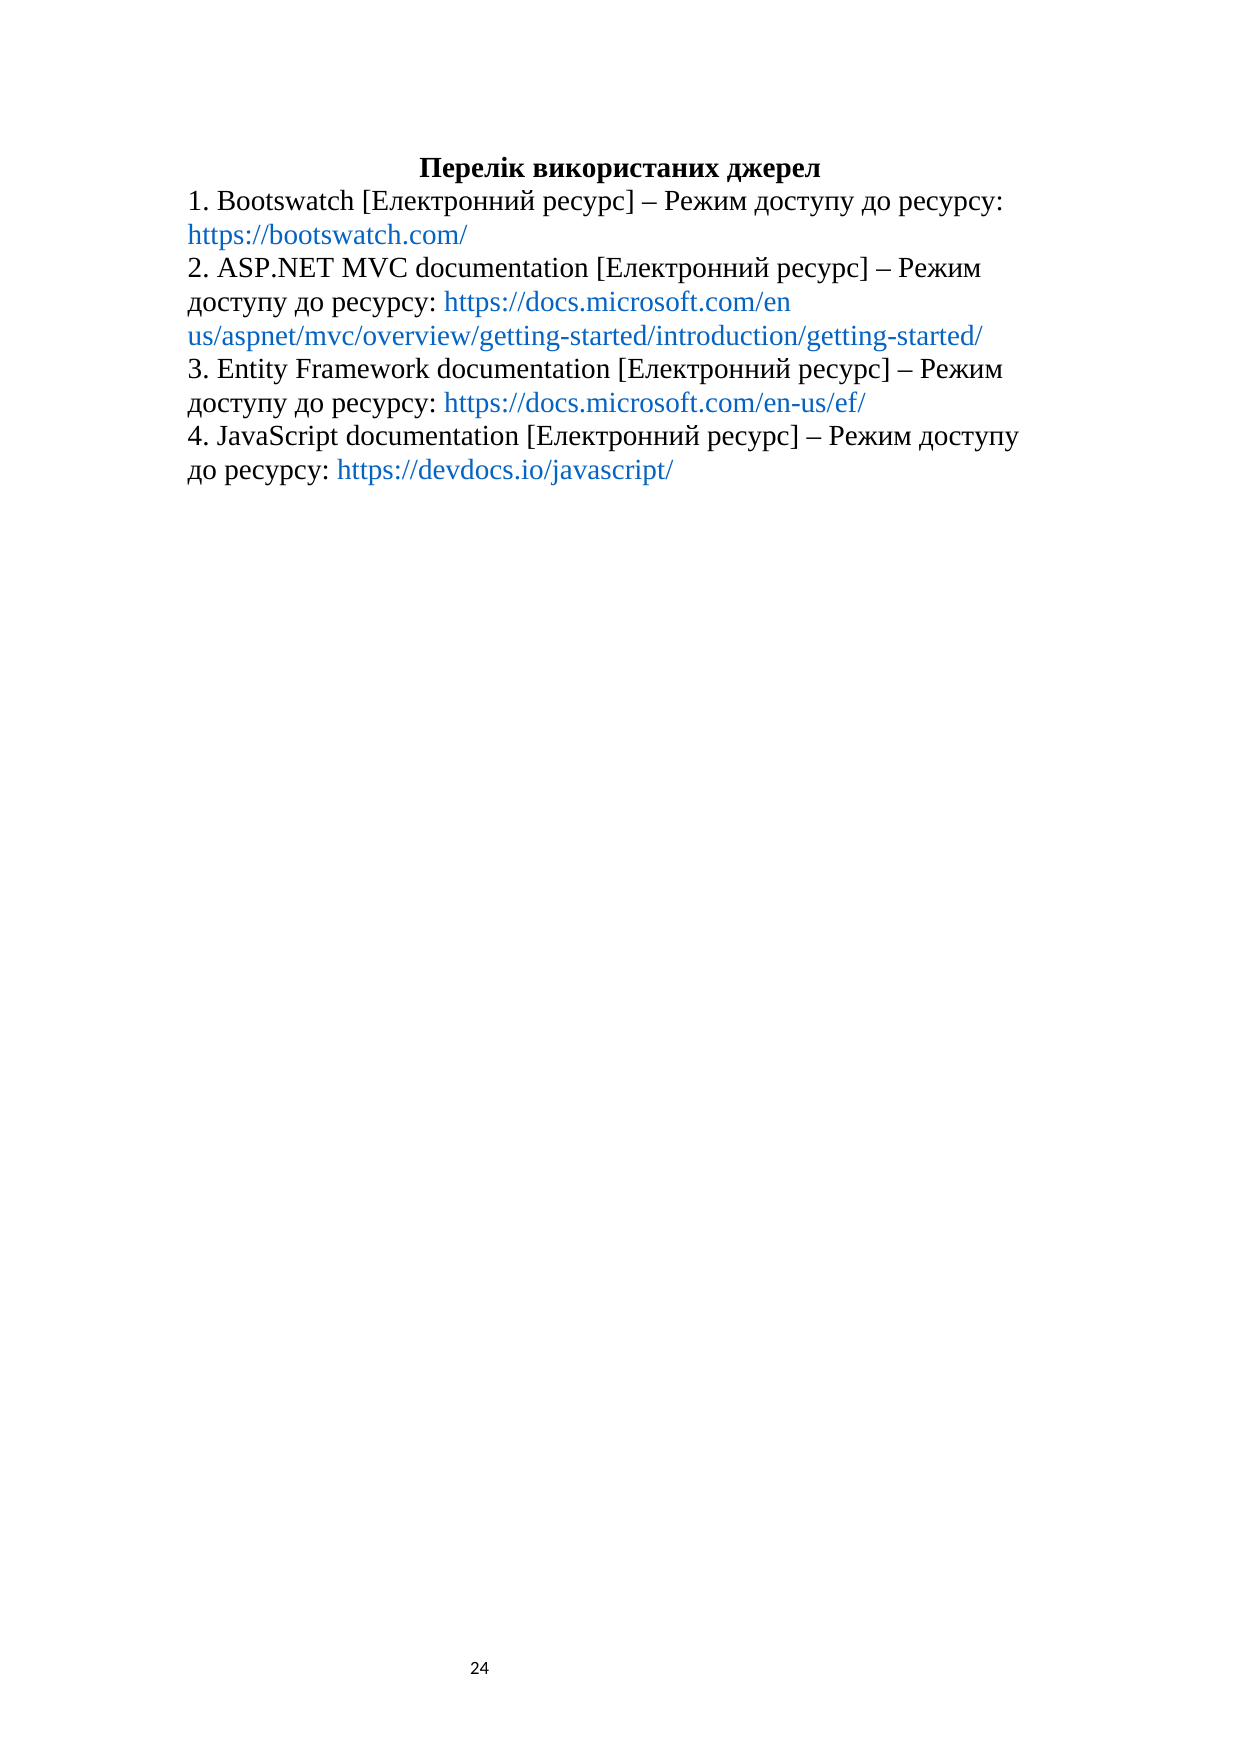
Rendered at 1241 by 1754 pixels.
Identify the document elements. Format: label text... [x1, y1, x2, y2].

text Перелік використаних джерел [187, 150, 1053, 183]
text доступу до ресурсу: https://docs.microsoft.com/en-us/ef/ [187, 385, 1053, 418]
text https://bootswatch.com/ [187, 217, 1053, 251]
text us/aspnet/mvc/overview/getting-started/introduction/getting-started/ [187, 318, 1053, 351]
text 3. Entity Framework documentation [Електронний ресурс] – Режим [187, 351, 1053, 385]
text 4. JavaScript documentation [Електронний ресурс] – Режим доступу до ресурсу: https://devdocs.io/javascript/ [187, 418, 1053, 485]
text доступу до ресурсу: https://docs.microsoft.com/en [187, 284, 1053, 318]
text 2. ASP.NET MVC documentation [Електронний ресурс] – Режим [187, 251, 1053, 284]
text 1. Bootswatch [Електронний ресурс] – Режим доступу до ресурсу: [187, 183, 1053, 217]
